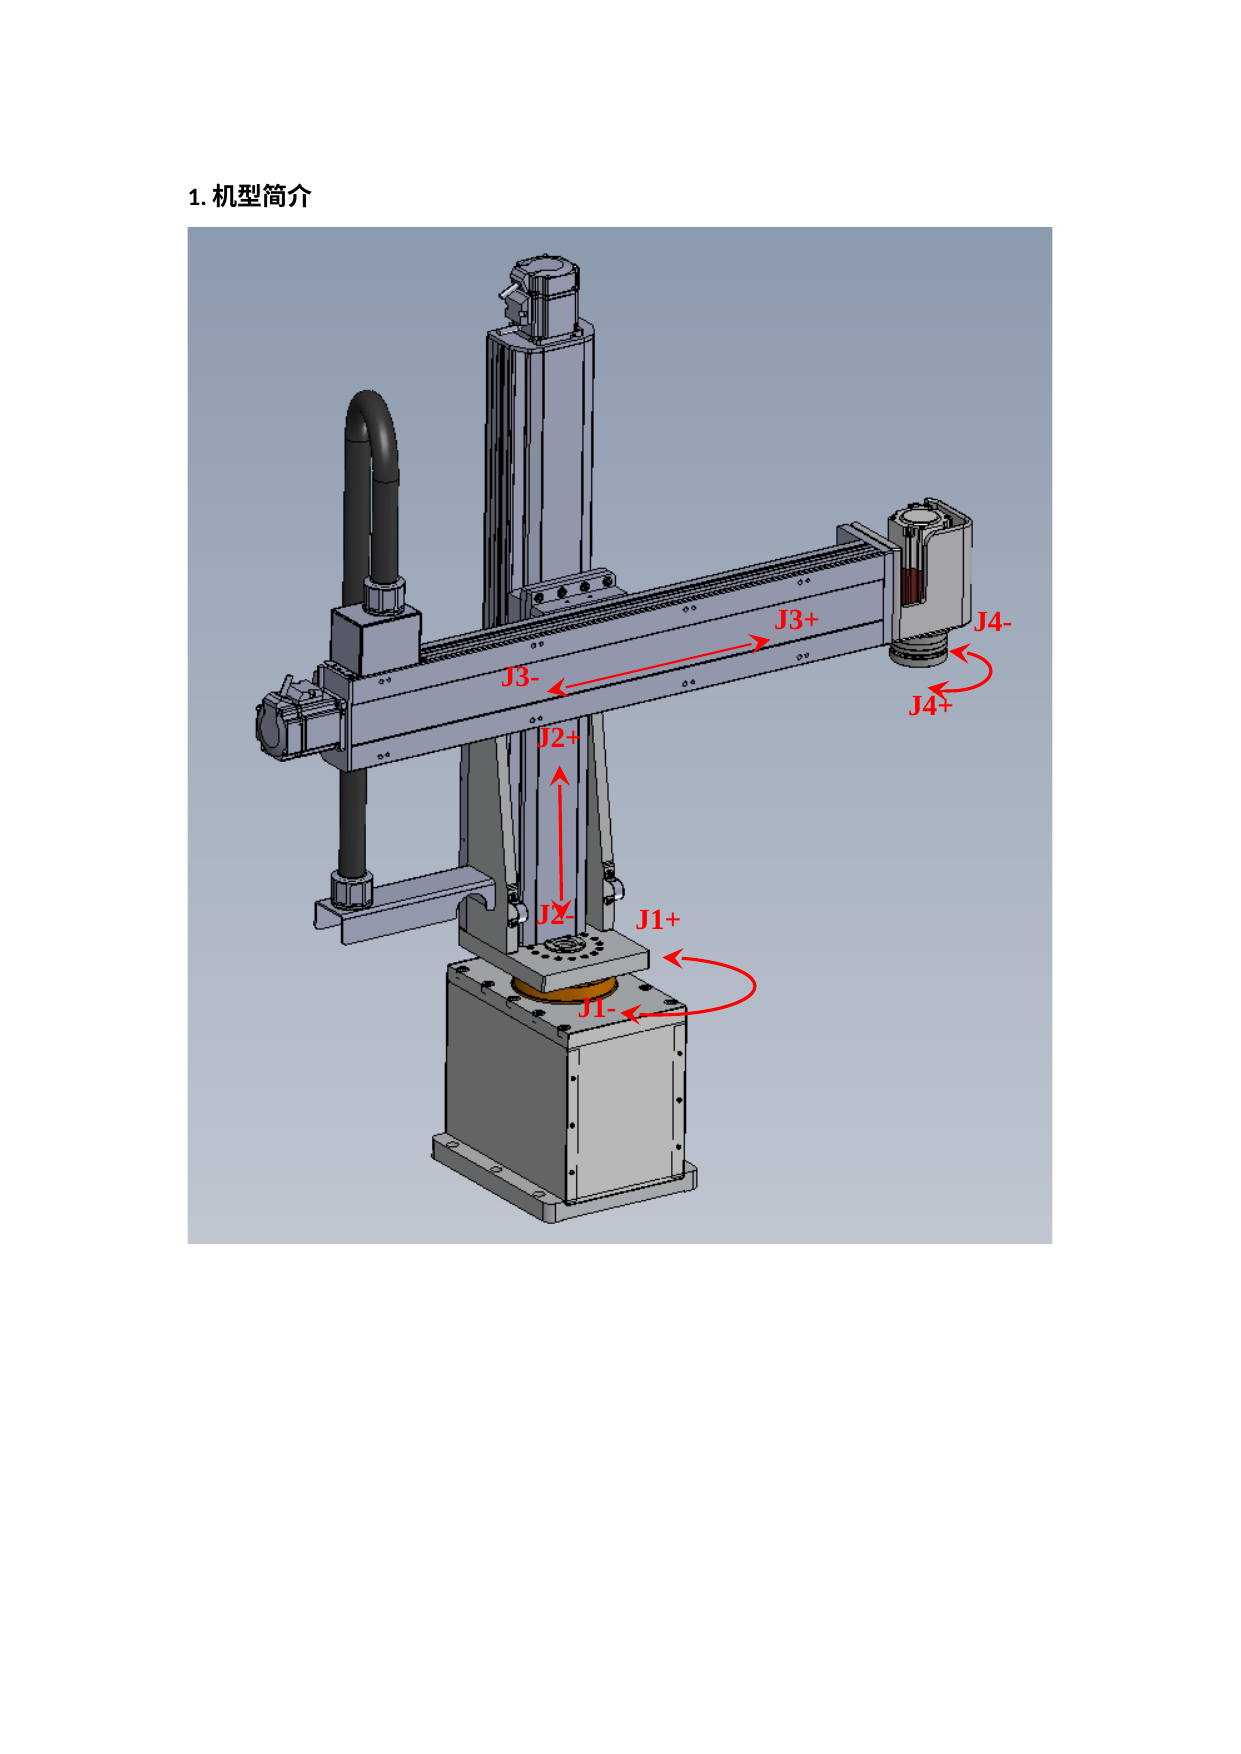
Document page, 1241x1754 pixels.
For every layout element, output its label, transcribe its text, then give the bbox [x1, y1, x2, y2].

picture [187, 227, 1053, 1244]
list 机型简介 [187, 162, 1053, 227]
